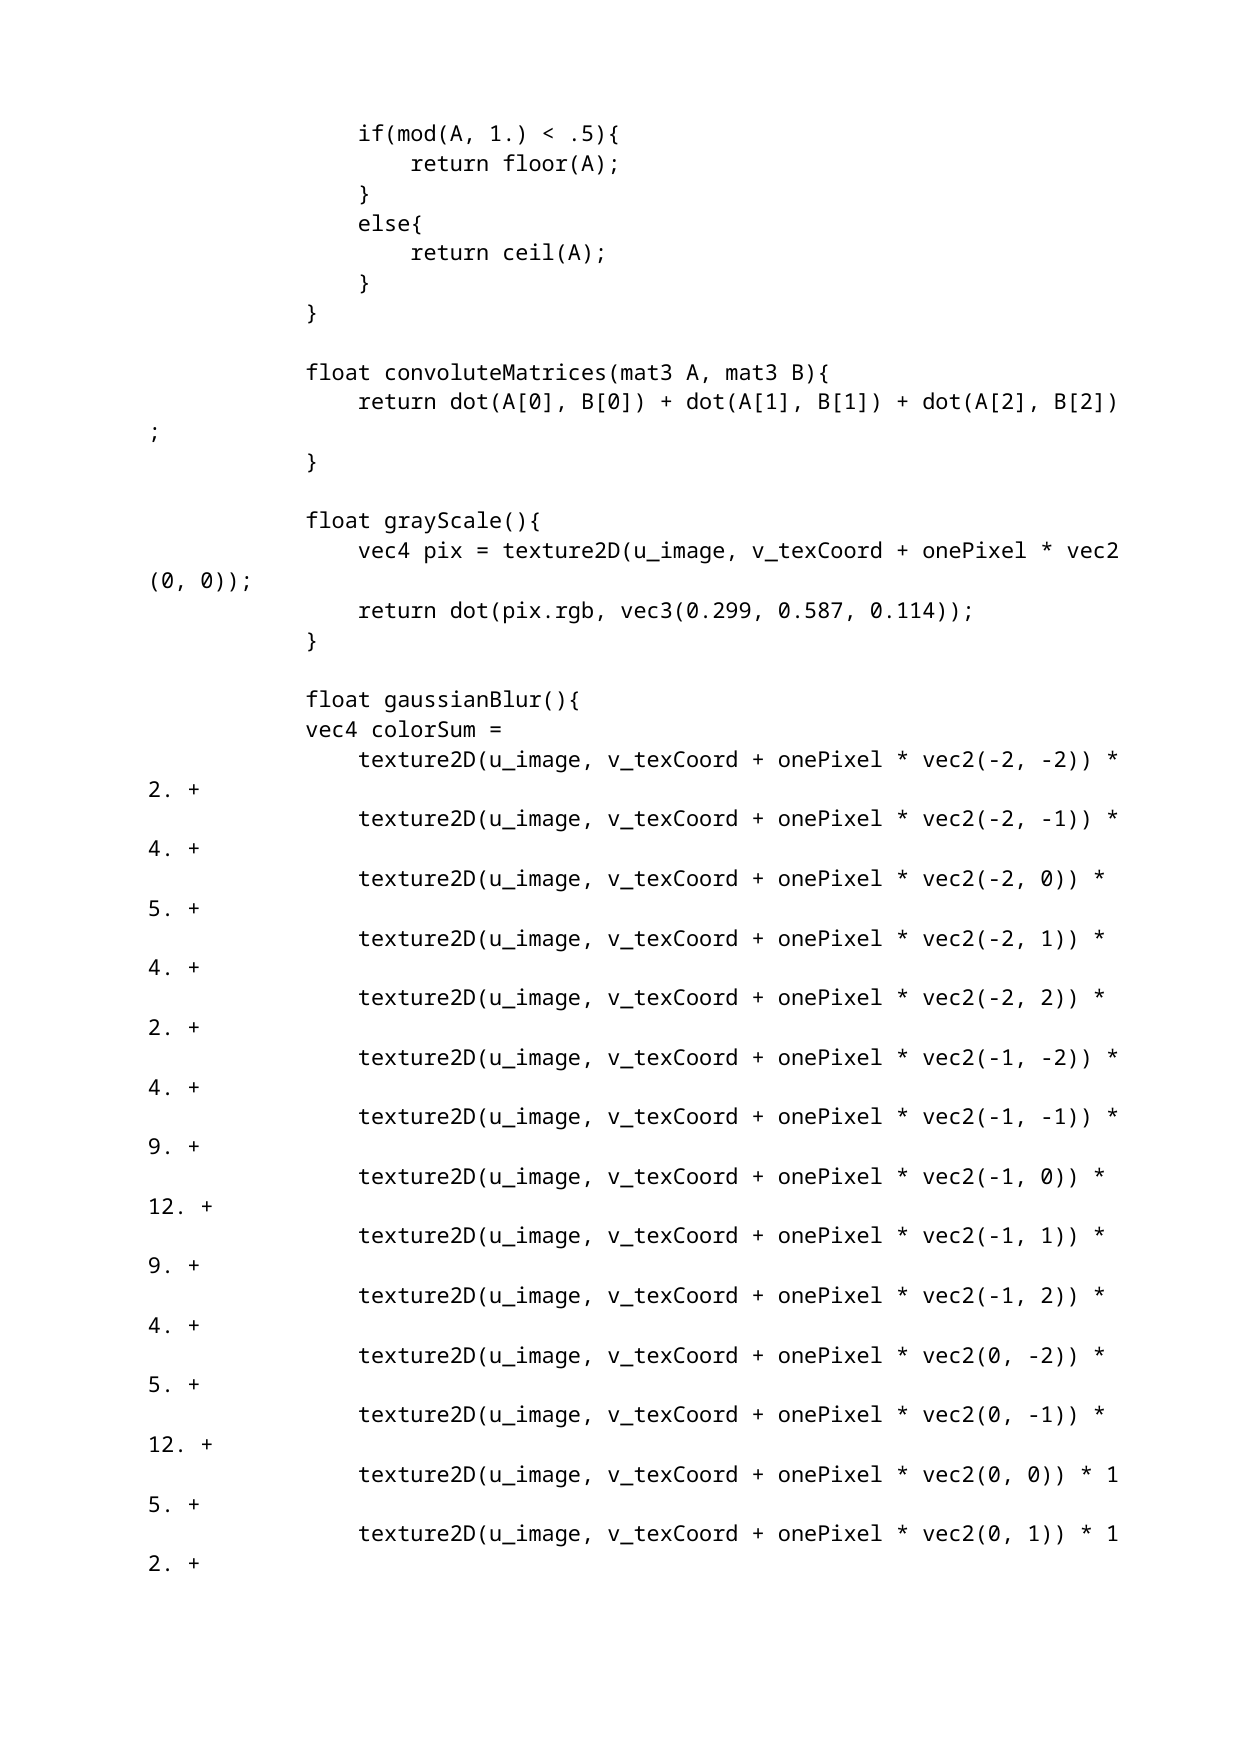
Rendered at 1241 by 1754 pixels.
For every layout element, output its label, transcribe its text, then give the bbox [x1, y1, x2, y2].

text texture2D(u_image, v_texCoord + onePixel * vec2(0, -1)) * 12. + [148, 1399, 1122, 1459]
text vec4 colorSum = [148, 714, 1122, 744]
text } [148, 297, 1122, 327]
text return dot(pix.rgb, vec3(0.299, 0.587, 0.114)); [148, 595, 1122, 624]
text texture2D(u_image, v_texCoord + onePixel * vec2(-2, 1)) * 4. + [148, 922, 1122, 982]
text float convoluteMatrices(mat3 A, mat3 B){ [148, 356, 1122, 386]
text texture2D(u_image, v_texCoord + onePixel * vec2(-1, 2)) * 4. + [148, 1280, 1122, 1339]
text texture2D(u_image, v_texCoord + onePixel * vec2(-2, 0)) * 5. + [148, 863, 1122, 922]
text texture2D(u_image, v_texCoord + onePixel * vec2(-2, -1)) * 4. + [148, 803, 1122, 863]
text vec4 pix = texture2D(u_image, v_texCoord + onePixel * vec2(0, 0)); [148, 535, 1122, 595]
text if(mod(A, 1.) < .5){ [148, 118, 1122, 148]
text texture2D(u_image, v_texCoord + onePixel * vec2(0, -2)) * 5. + [148, 1339, 1122, 1399]
text float grayScale(){ [148, 505, 1122, 535]
text } [148, 267, 1122, 297]
text return floor(A); [148, 148, 1122, 178]
text texture2D(u_image, v_texCoord + onePixel * vec2(0, 1)) * 12. + [148, 1518, 1122, 1578]
text texture2D(u_image, v_texCoord + onePixel * vec2(-1, -2)) * 4. + [148, 1042, 1122, 1101]
text } [148, 624, 1122, 654]
text texture2D(u_image, v_texCoord + onePixel * vec2(0, 0)) * 15. + [148, 1459, 1122, 1518]
text texture2D(u_image, v_texCoord + onePixel * vec2(-2, 2)) * 2. + [148, 982, 1122, 1042]
text } [148, 178, 1122, 207]
text else{ [148, 207, 1122, 237]
text texture2D(u_image, v_texCoord + onePixel * vec2(-1, 1)) * 9. + [148, 1220, 1122, 1280]
text return ceil(A); [148, 237, 1122, 267]
text texture2D(u_image, v_texCoord + onePixel * vec2(-1, -1)) * 9. + [148, 1101, 1122, 1161]
text texture2D(u_image, v_texCoord + onePixel * vec2(-2, -2)) * 2. + [148, 744, 1122, 803]
text } [148, 446, 1122, 476]
text return dot(A[0], B[0]) + dot(A[1], B[1]) + dot(A[2], B[2]); [148, 386, 1122, 446]
text float gaussianBlur(){ [148, 684, 1122, 714]
text texture2D(u_image, v_texCoord + onePixel * vec2(-1, 0)) * 12. + [148, 1161, 1122, 1220]
